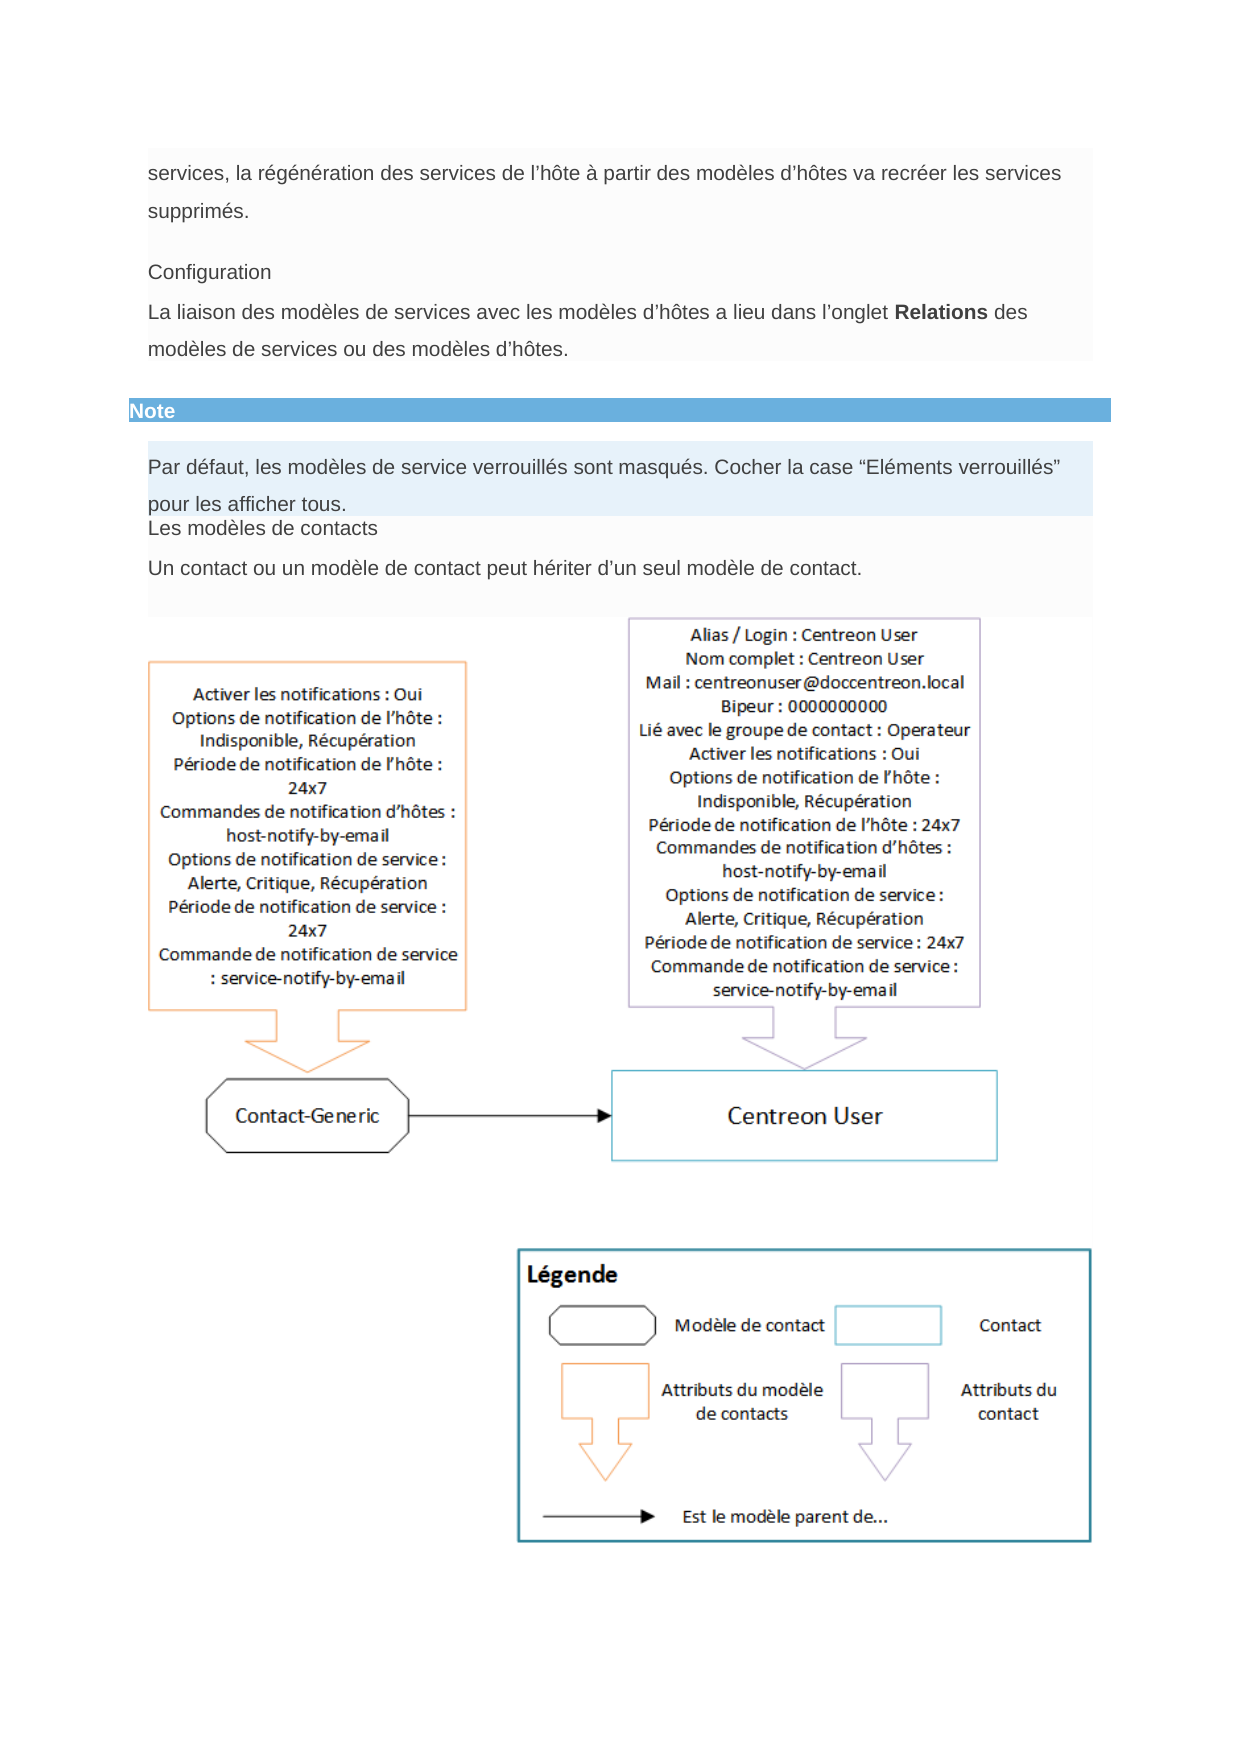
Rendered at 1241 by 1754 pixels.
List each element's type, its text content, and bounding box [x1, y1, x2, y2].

title Note [129, 398, 1111, 422]
subtitle Les modèles de contacts [148, 516, 1093, 540]
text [148, 148, 1093, 223]
subtitle Configuration [148, 260, 1093, 284]
text Par défaut, les modèles de service verrouillés sont masqués. Cocher la case “Eléments verrouillés” pour les afficher tous. [148, 441, 1093, 516]
text La liaison des modèles de services avec les modèles d’hôtes a lieu dans l’onglet Relations des modèles de services ou des modèles d’hôtes. [148, 286, 1093, 361]
picture [147, 617, 1093, 1544]
text Un contact ou un modèle de contact peut hériter d’un seul modèle de contact. [148, 542, 1093, 579]
